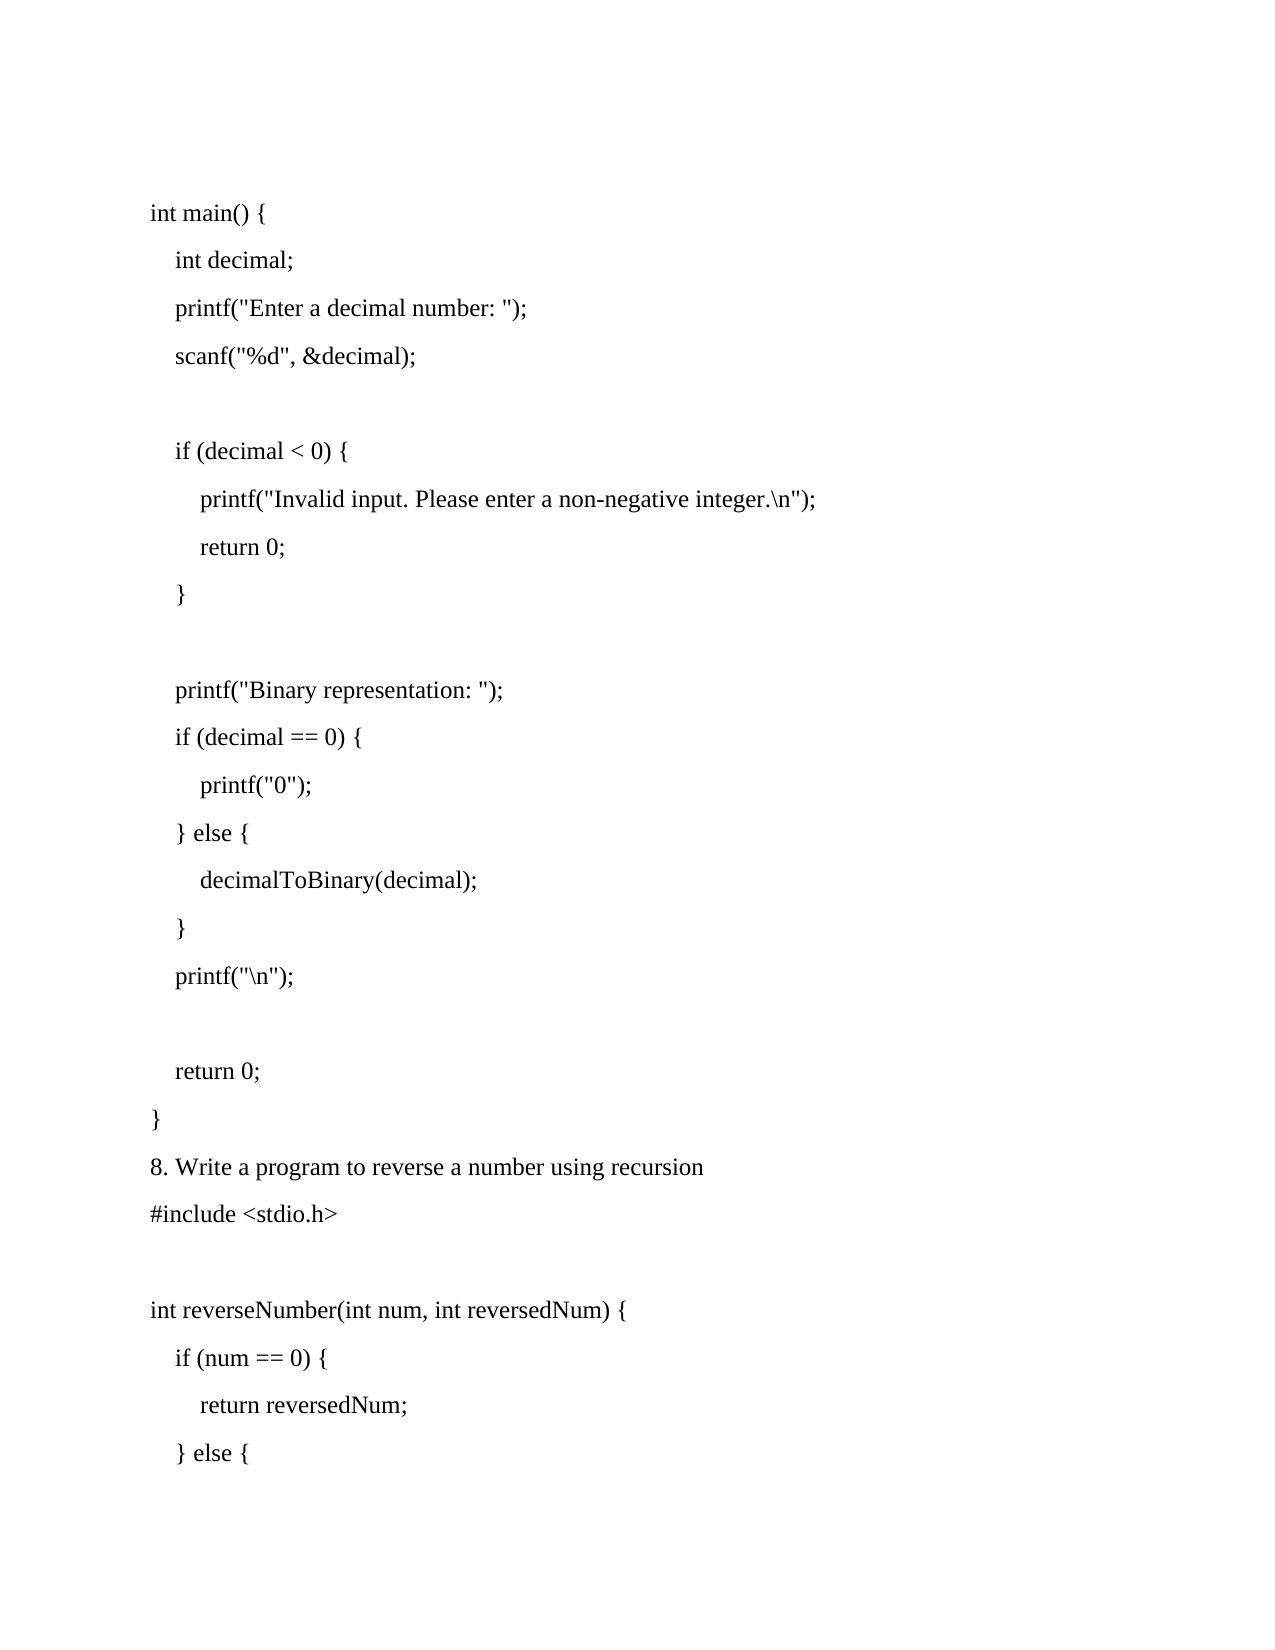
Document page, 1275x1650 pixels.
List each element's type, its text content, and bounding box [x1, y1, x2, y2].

text if (num == 0) { [150, 1343, 1125, 1371]
text if (decimal < 0) { [150, 436, 1125, 465]
text decimalToBinary(decimal); [150, 866, 1125, 894]
text } [150, 1104, 1125, 1133]
text printf("\n"); [150, 961, 1125, 990]
text printf("Enter a decimal number: "); [150, 293, 1125, 322]
text #include <stdio.h> [150, 1199, 1125, 1228]
text scanf("%d", &decimal); [150, 341, 1125, 369]
text return 0; [150, 532, 1125, 560]
text int decimal; [150, 245, 1125, 274]
text } [150, 579, 1125, 608]
text } else { [150, 1438, 1125, 1467]
text if (decimal == 0) { [150, 722, 1125, 751]
text return 0; [150, 1056, 1125, 1085]
text printf("0"); [150, 770, 1125, 799]
text int main() { [150, 198, 1125, 226]
text } else { [150, 818, 1125, 847]
text printf("Binary representation: "); [150, 675, 1125, 703]
text } [150, 913, 1125, 942]
text int reverseNumber(int num, int reversedNum) { [150, 1295, 1125, 1324]
text printf("Invalid input. Please enter a non-negative integer.\n"); [150, 484, 1125, 513]
text return reversedNum; [150, 1390, 1125, 1419]
text 8. Write a program to reverse a number using recursion [150, 1152, 1125, 1181]
